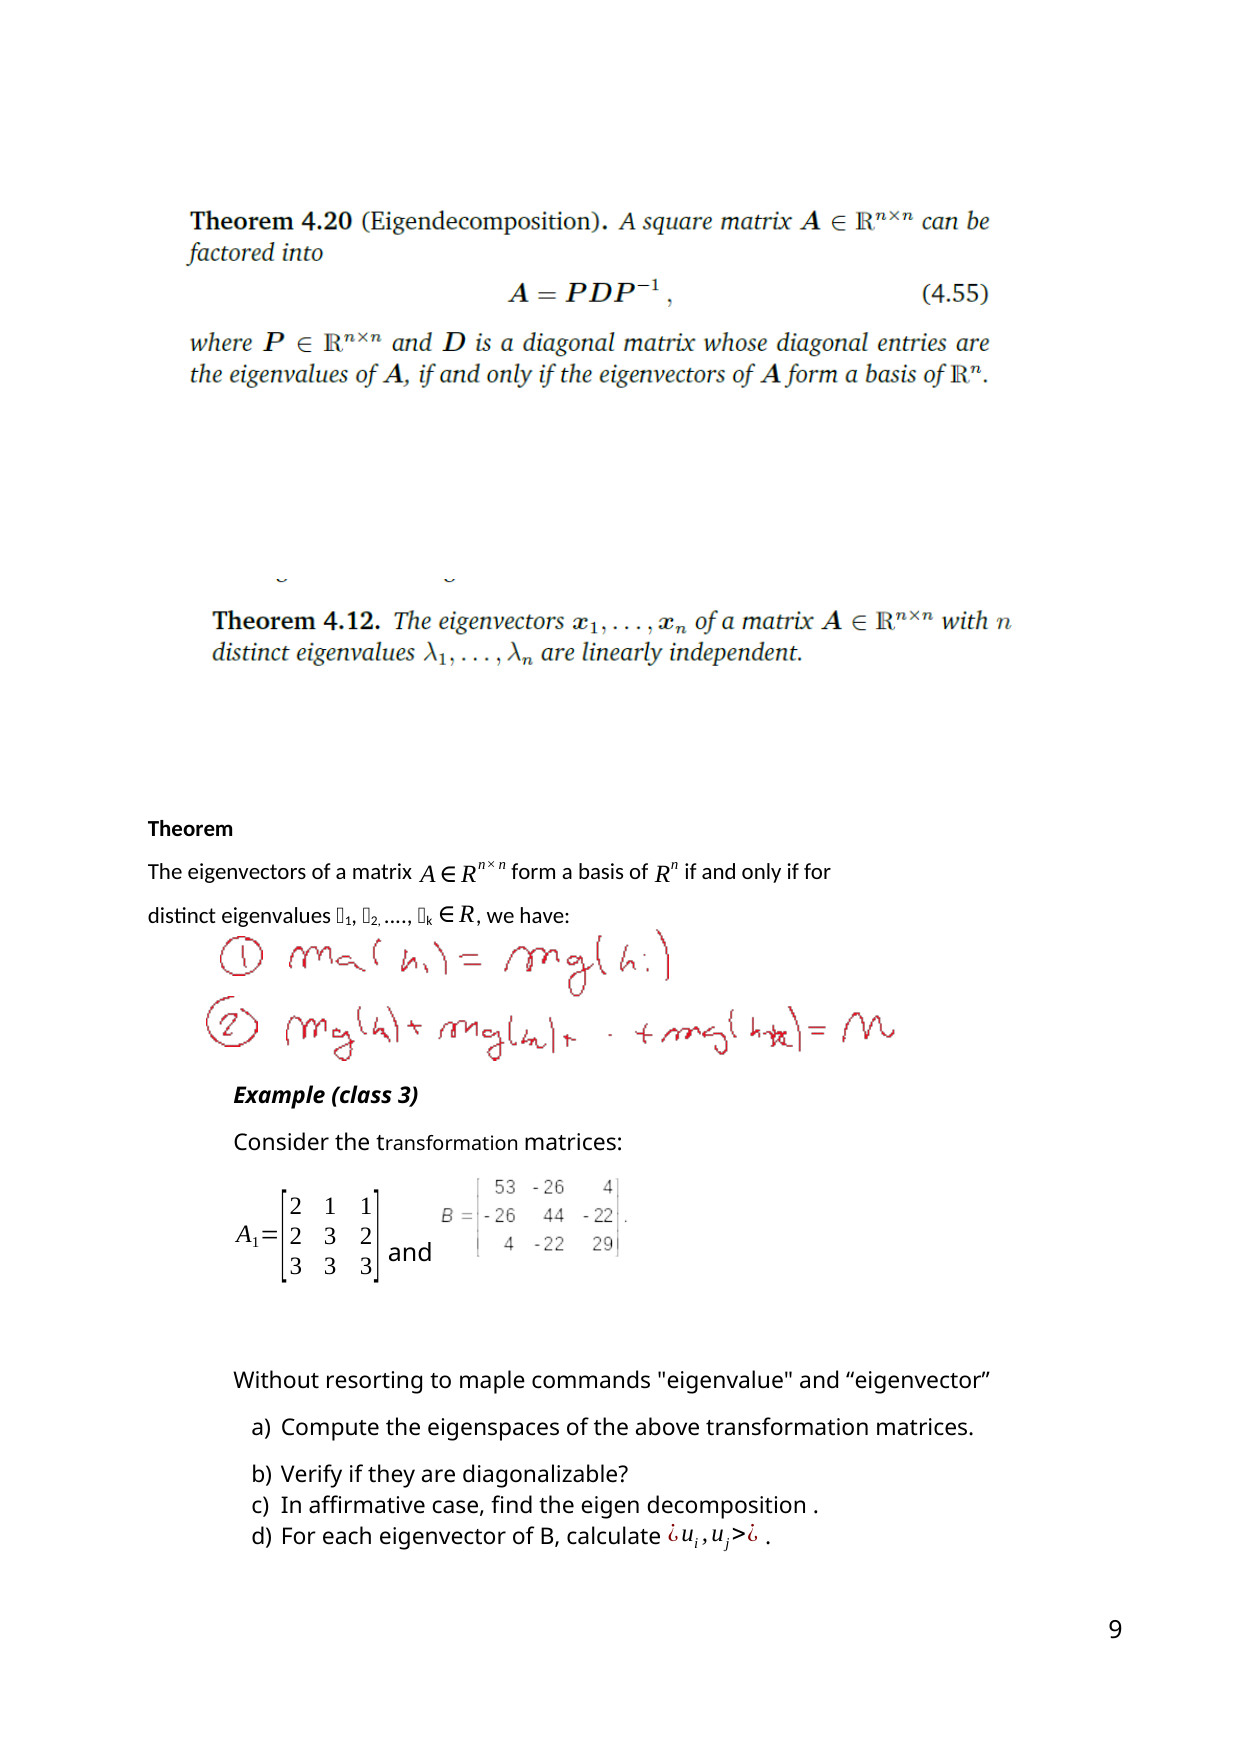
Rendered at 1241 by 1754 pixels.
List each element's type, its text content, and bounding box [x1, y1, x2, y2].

picture [206, 996, 258, 1047]
picture [289, 928, 669, 998]
text distinct eigenvalues 1, 2, ...., k , we have: [148, 901, 1122, 929]
list and [233, 1172, 1122, 1300]
text Theorem [148, 814, 1122, 842]
list Verify if they are diagonalizable? [251, 1457, 1122, 1489]
list Consider the transformation matrices: [233, 1125, 1122, 1157]
picture [286, 1005, 896, 1061]
picture [147, 198, 1052, 416]
list Example (class 3) [233, 1078, 1122, 1110]
text The eigenvectors of a matrix form a basis of if and only if for [148, 856, 1122, 887]
picture [177, 579, 1018, 671]
list Without resorting to maple commands "eigenvalue" and “eigenvector” [233, 1364, 1122, 1395]
picture [220, 936, 263, 976]
list For each eigenvector of B, calculate . [251, 1520, 1122, 1551]
list In affirmative case, find the eigen decomposition . [251, 1489, 1122, 1520]
list Compute the eigenspaces of the above transformation matrices. [251, 1411, 1122, 1442]
